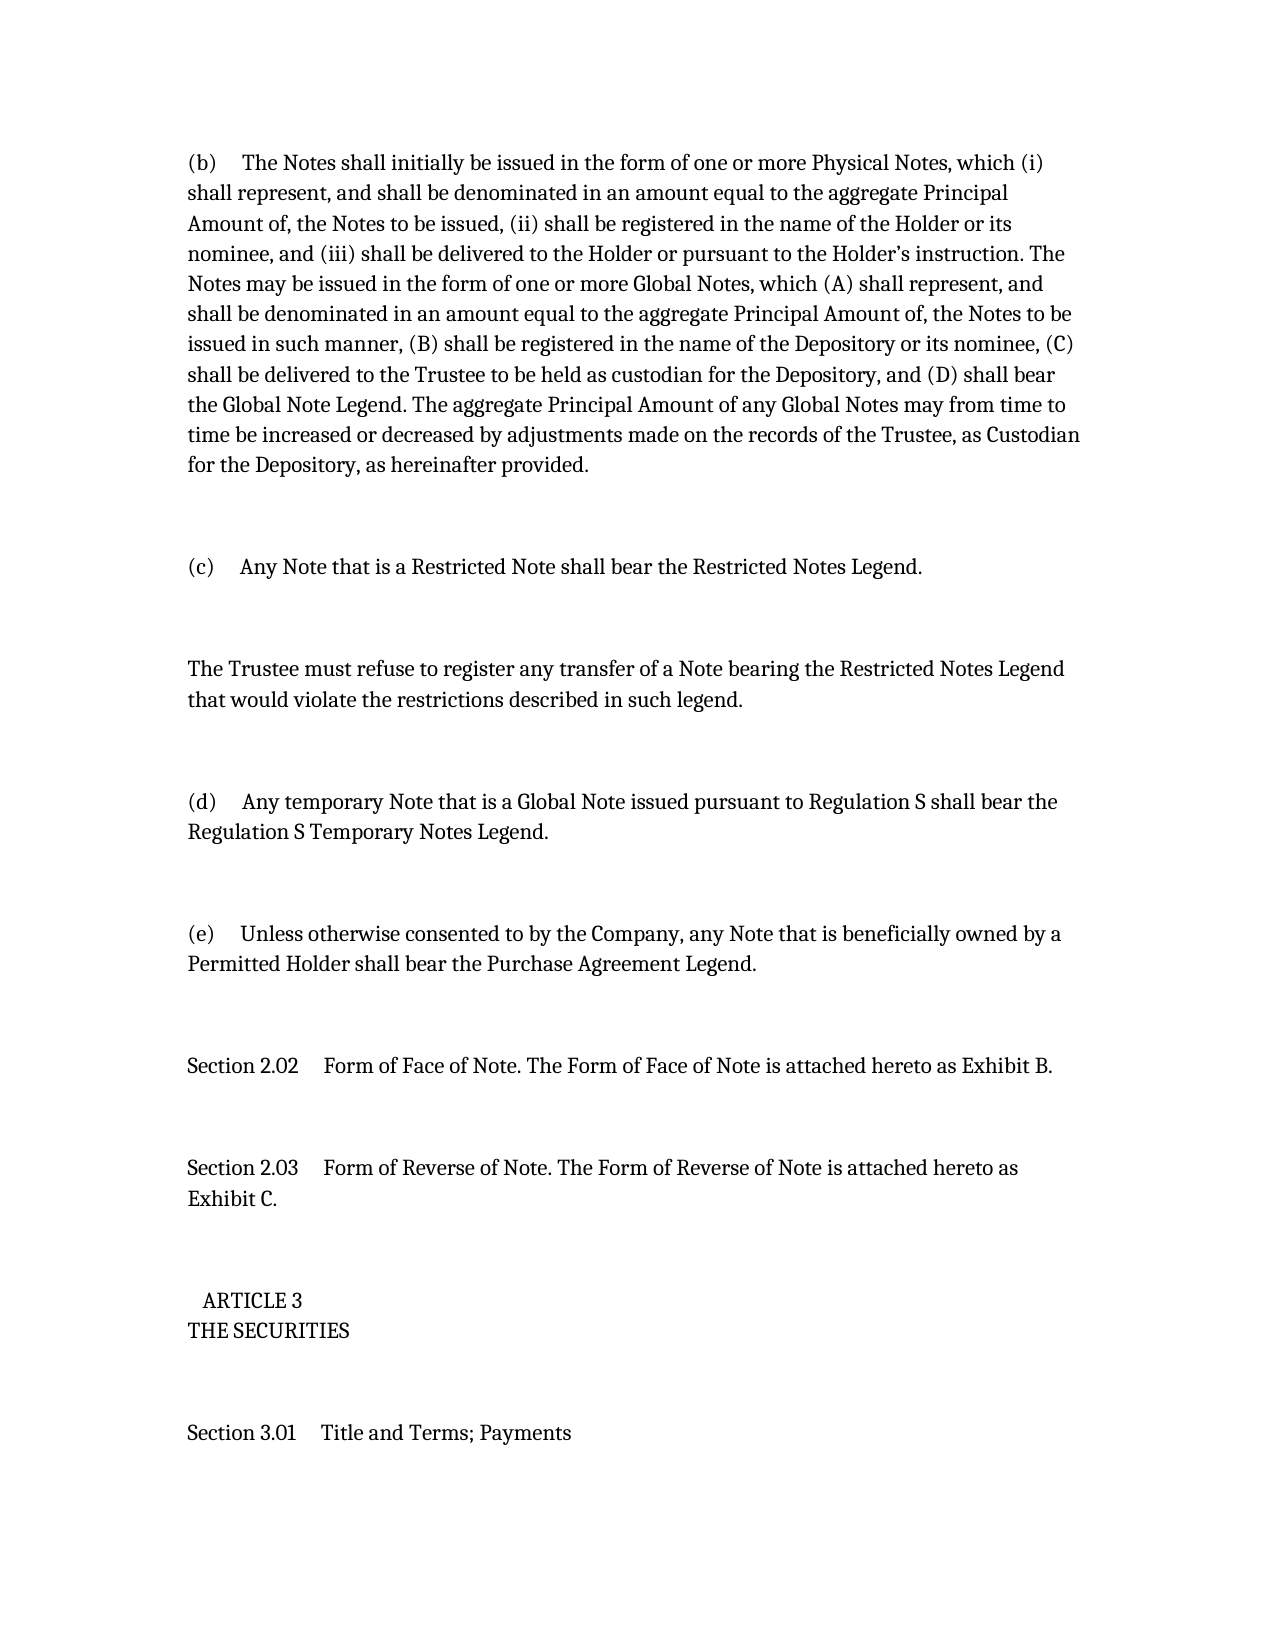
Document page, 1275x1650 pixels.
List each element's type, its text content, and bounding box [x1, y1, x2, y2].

text Section 3.01 Title and Terms; Payments [187, 1420, 1087, 1446]
text (b) The Notes shall initially be issued in the form of one or more Physical Notes, which (i) shall represent, and shall be denominated in an amount equal to the aggregate Principal Amount of, the Notes to be issued, (ii) shall be registered in the name of the Holder or its nominee, and (iii) shall be delivered to the Holder or pursuant to the Holder’s instruction. The Notes may be issued in the form of one or more Global Notes, which (A) shall represent, and shall be denominated in an amount equal to the aggregate Principal Amount of, the Notes to be issued in such manner, (B) shall be registered in the name of the Depository or its nominee, (C) shall be delivered to the Trustee to be held as custodian for the Depository, and (D) shall bear the Global Note Legend. The aggregate Principal Amount of any Global Notes may from time to time be increased or decreased by adjustments made on the records of the Trustee, as Custodian for the Depository, as hereinafter provided. [187, 150, 1087, 478]
text ARTICLE 3 THE SECURITIES [187, 1287, 1087, 1344]
text (d) Any temporary Note that is a Global Note issued pursuant to Regulation S shall bear the Regulation S Temporary Notes Legend. [187, 788, 1087, 845]
text The Trustee must refuse to register any transfer of a Note bearing the Restricted Notes Legend that would violate the restrictions described in such legend. [187, 656, 1087, 713]
text Section 2.03 Form of Reverse of Note. The Form of Reverse of Note is attached hereto as Exhibit C. [187, 1155, 1087, 1212]
text Section 2.02 Form of Face of Note. The Form of Face of Note is attached hereto as Exhibit B. [187, 1053, 1087, 1079]
text (c) Any Note that is a Restricted Note shall bear the Restricted Notes Legend. [187, 554, 1087, 581]
text (e) Unless otherwise consented to by the Company, any Note that is beneficially owned by a Permitted Holder shall bear the Purchase Agreement Legend. [187, 921, 1087, 977]
